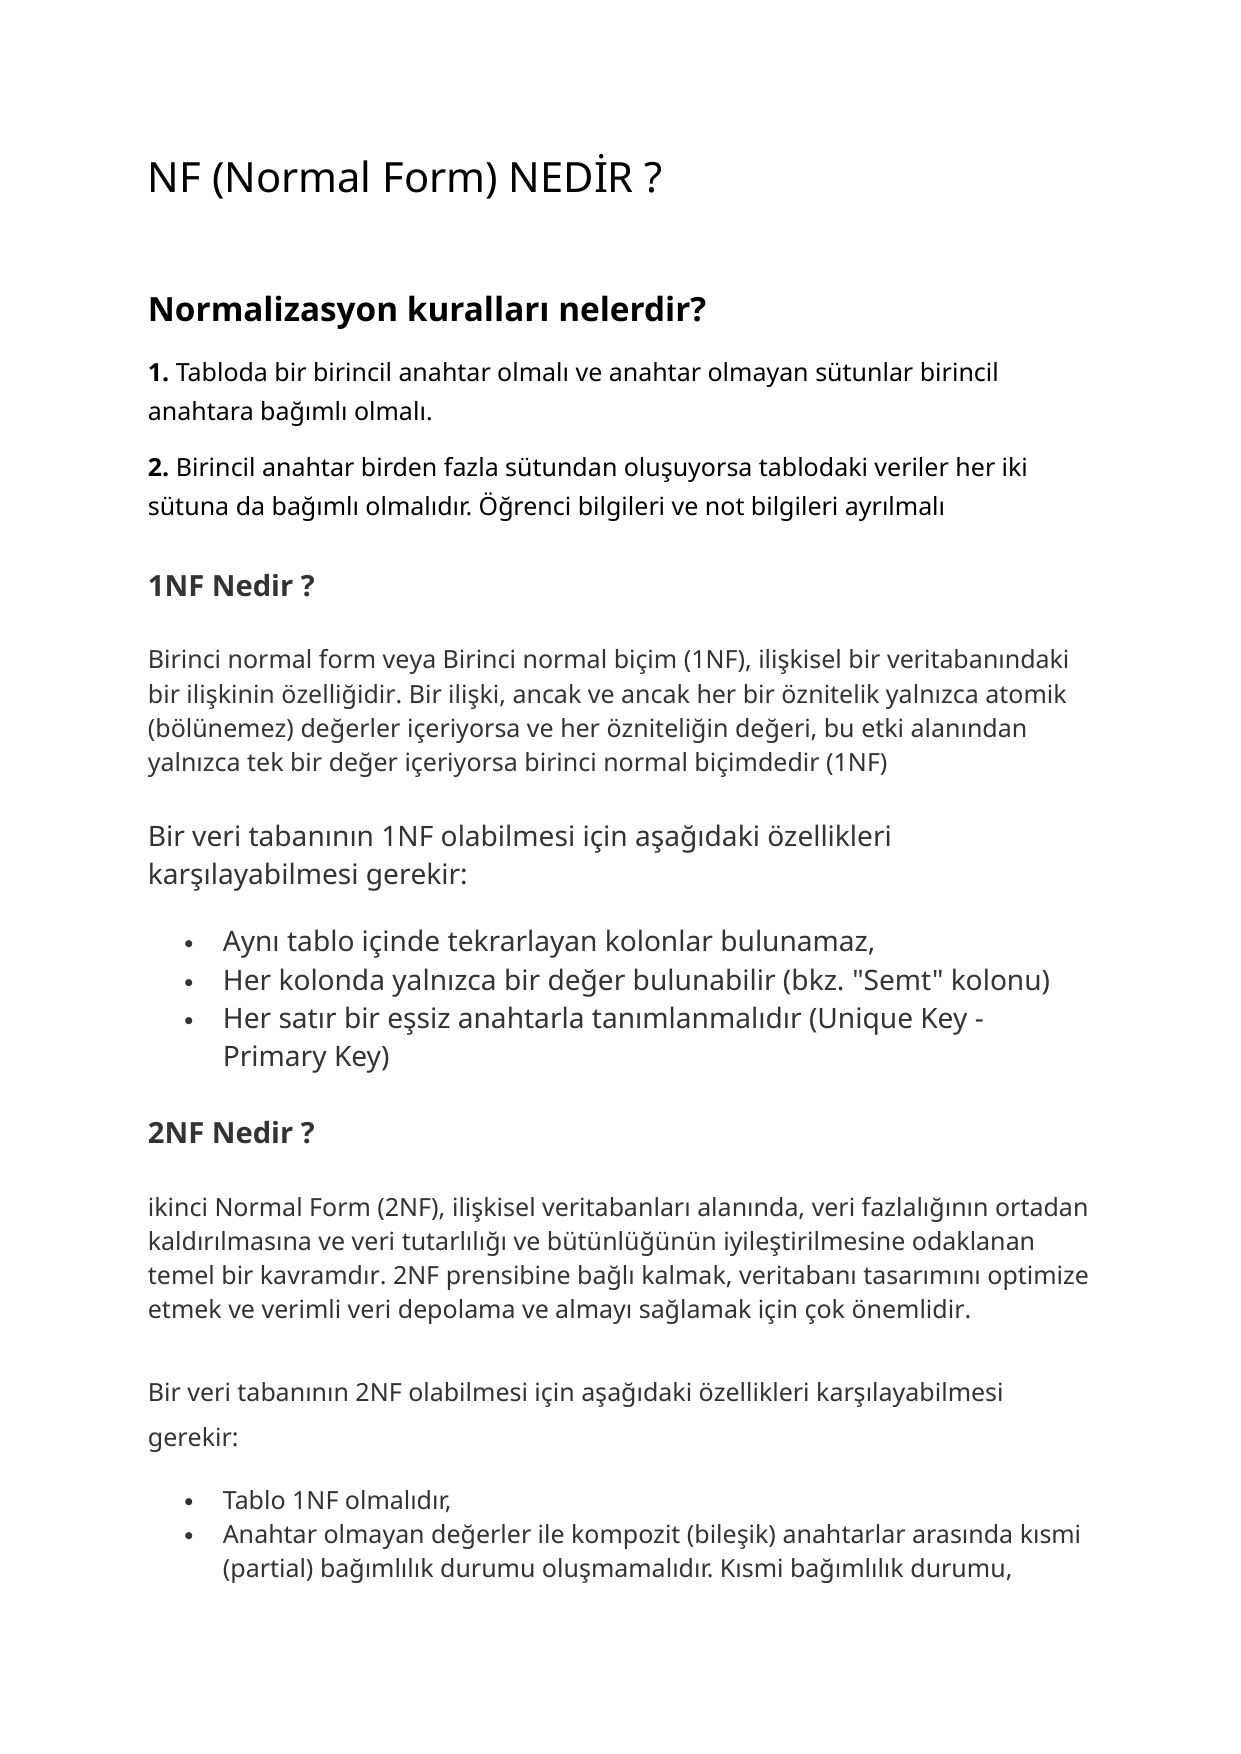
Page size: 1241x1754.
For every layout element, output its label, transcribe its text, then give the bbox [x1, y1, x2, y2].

text Bir veri tabanının 2NF olabilmesi için aşağıdaki özellikleri karşılayabilmesi gerekir: [148, 1363, 1093, 1453]
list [185, 1517, 1093, 1585]
text Bir veri tabanının 1NF olabilmesi için aşağıdaki özellikleri karşılayabilmesi gerekir: [148, 816, 1093, 893]
text 2. Birincil anahtar birden fazla sütundan oluşuyorsa tablodaki veriler her iki sütuna da bağımlı olmalıdır. Öğrenci bilgileri ve not bilgileri ayrılmalı [148, 449, 1093, 522]
list Her satır bir eşsiz anahtarla tanımlanmalıdır (Unique Key - Primary Key) [185, 998, 1093, 1075]
list Aynı tablo içinde tekrarlayan kolonlar bulunamaz, [185, 922, 1093, 960]
text ikinci Normal Form (2NF), ilişkisel veritabanları alanında, veri fazlalığının ortadan kaldırılmasına ve veri tutarlılığı ve bütünlüğünün iyileştirilmesine odaklanan temel bir kavramdır. 2NF prensibine bağlı kalmak, veritabanı tasarımını optimize etmek ve verimli veri depolama ve almayı sağlamak için çok önemlidir. [148, 1190, 1093, 1326]
list Tablo 1NF olmalıdır, [185, 1483, 1093, 1517]
text 1NF Nedir ? [148, 565, 1093, 605]
text Birinci normal form veya Birinci normal biçim (1NF), ilişkisel bir veritabanındaki bir ilişkinin özelliğidir. Bir ilişki, ancak ve ancak her bir öznitelik yalnızca atomik (bölünemez) değerler içeriyorsa ve her özniteliğin değeri, bu etki alanından yalnızca tek bir değer içeriyorsa birinci normal biçimdedir (1NF) [148, 642, 1093, 778]
text 2NF Nedir ? [148, 1113, 1093, 1152]
text Normalizasyon kuralları nelerdir? [148, 285, 1093, 331]
text NF (Normal Form) NEDİR ? [148, 148, 1093, 204]
text 1. Tabloda bir birincil anahtar olmalı ve anahtar olmayan sütunlar birincil anahtara bağımlı olmalı. [148, 354, 1093, 427]
list Her kolonda yalnızca bir değer bulunabilir (bkz. "Semt" kolonu) [185, 960, 1093, 998]
